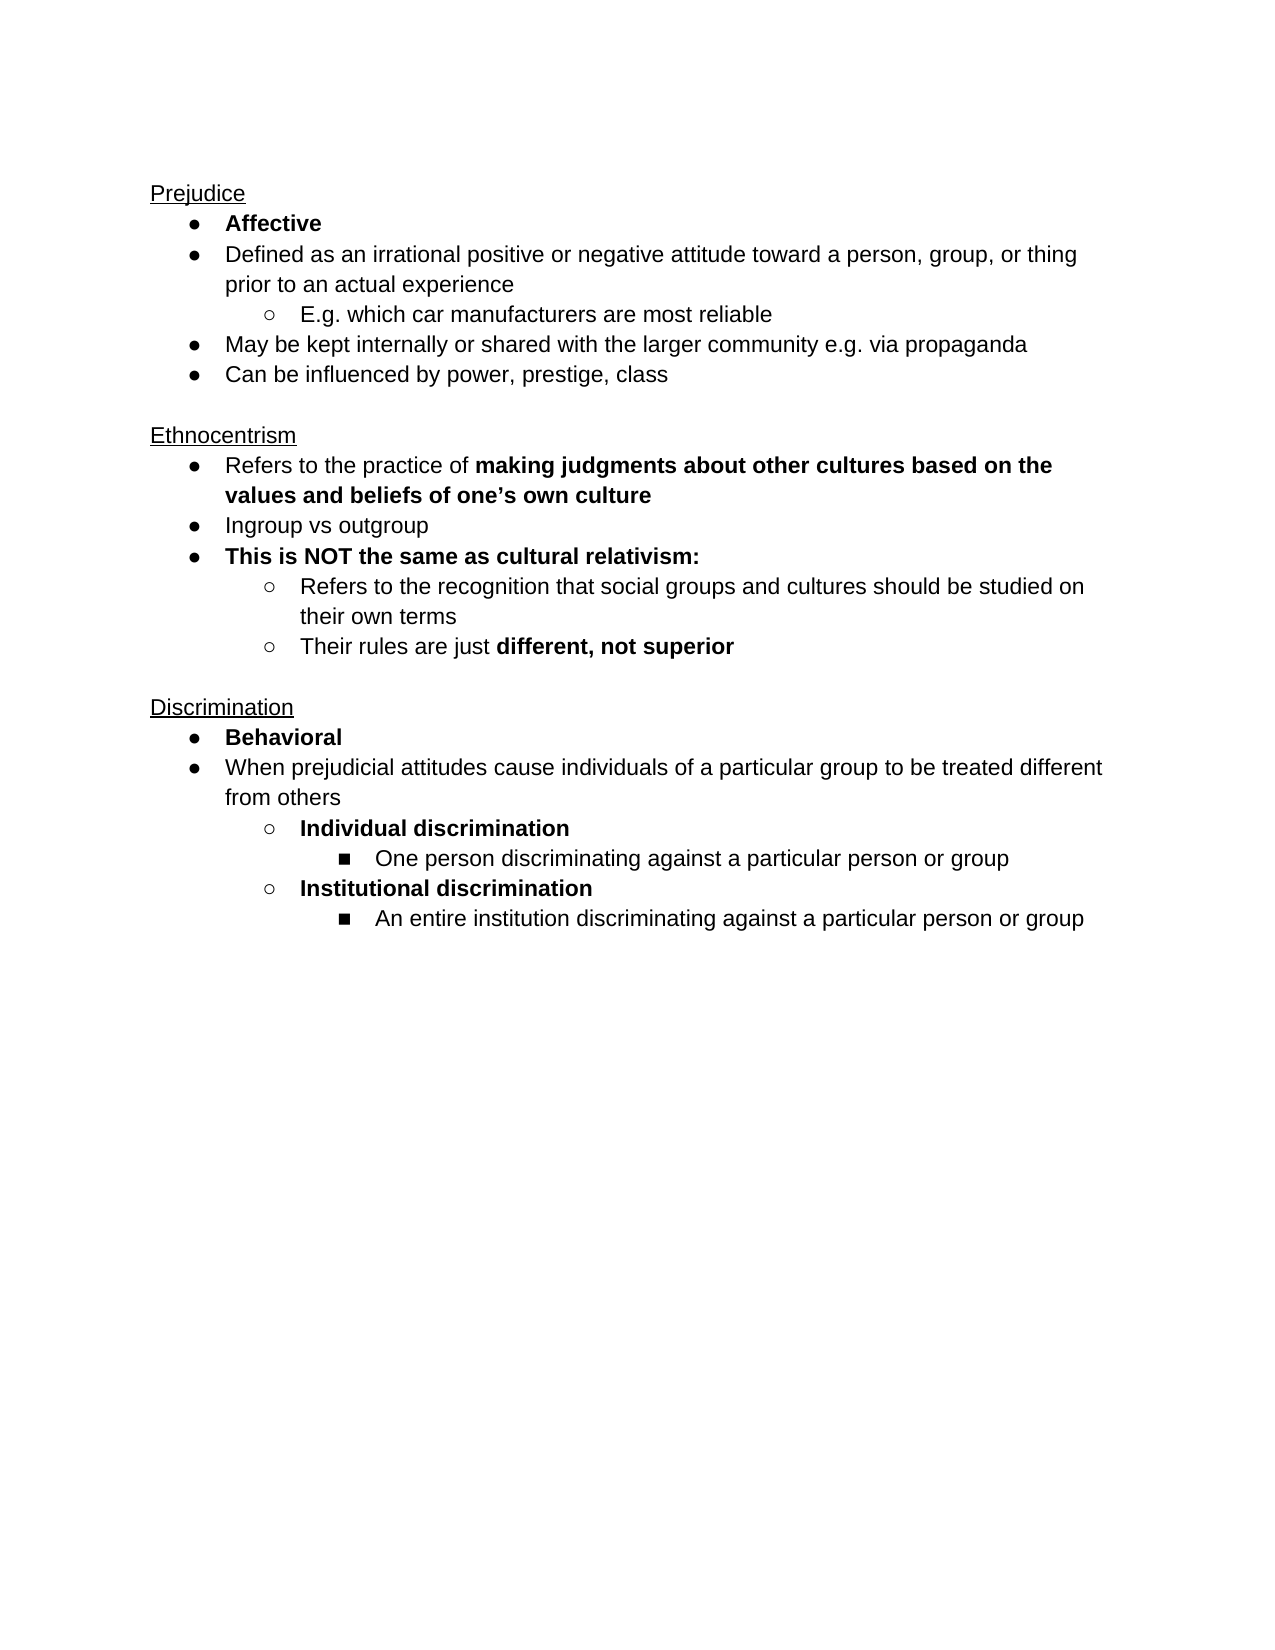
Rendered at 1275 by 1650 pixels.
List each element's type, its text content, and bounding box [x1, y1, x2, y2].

list Institutional discrimination [262, 875, 1125, 901]
list Refers to the recognition that social groups and cultures should be studied on their own terms [262, 573, 1125, 629]
list Can be influenced by power, prestige, class [187, 361, 1125, 388]
list May be kept internally or shared with the larger community e.g. via propaganda [187, 331, 1125, 358]
list An entire institution discriminating against a particular person or group [337, 905, 1125, 932]
list One person discriminating against a particular person or group [337, 845, 1125, 871]
text Discrimination [150, 694, 1125, 720]
list E.g. which car manufacturers are most reliable [262, 301, 1125, 327]
list When prejudicial attitudes cause individuals of a particular group to be treated different from others [187, 754, 1125, 811]
list This is NOT the same as cultural relativism: [187, 543, 1125, 569]
list Ingroup vs outgroup [187, 512, 1125, 539]
list Affective [187, 210, 1125, 237]
list Refers to the practice of making judgments about other cultures based on the values and beliefs of one’s own culture [187, 452, 1125, 509]
text Prejudice [150, 180, 1125, 207]
list Defined as an irrational positive or negative attitude toward a person, group, or thing prior to an actual experience [187, 241, 1125, 297]
list Their rules are just different, not superior [262, 633, 1125, 660]
list Individual discrimination [262, 814, 1125, 841]
list Behavioral [187, 724, 1125, 750]
text Ethnocentrism [150, 422, 1125, 448]
